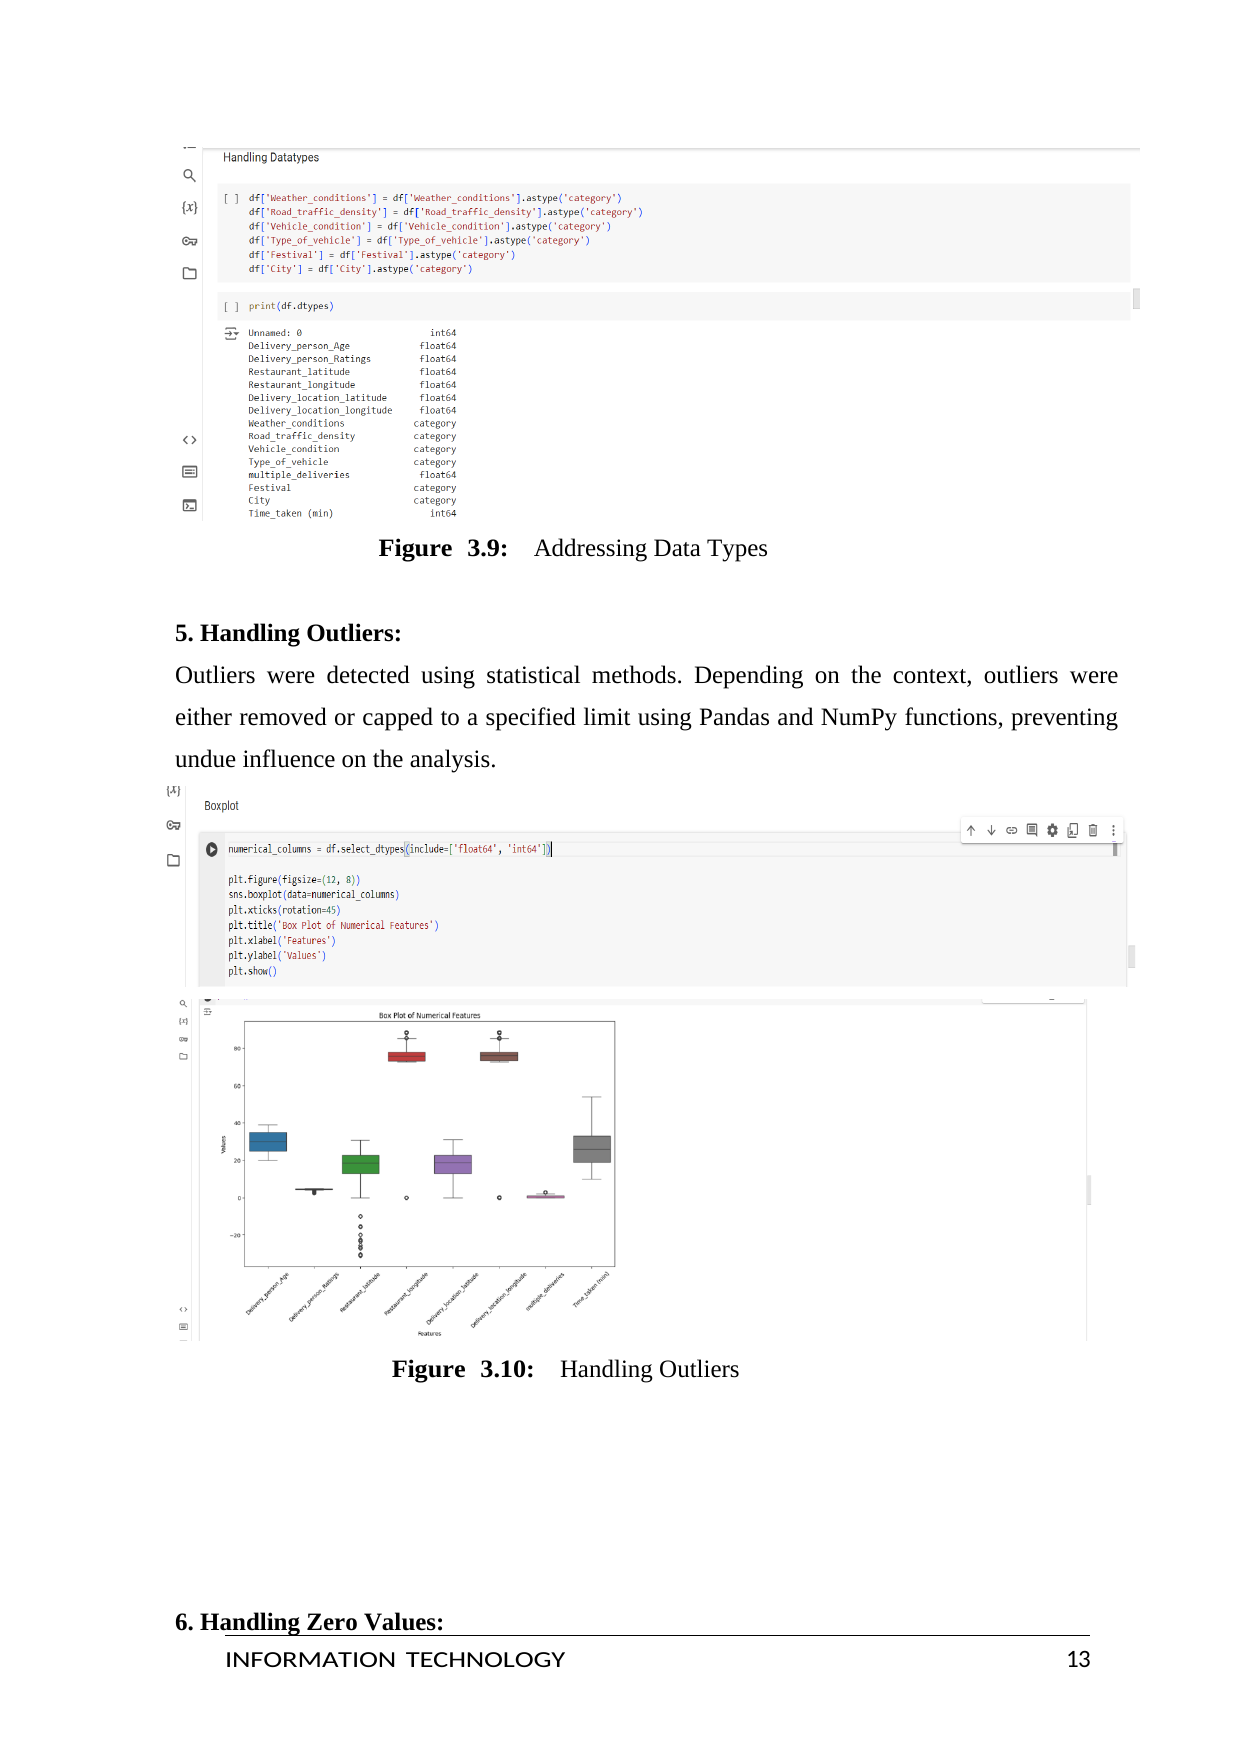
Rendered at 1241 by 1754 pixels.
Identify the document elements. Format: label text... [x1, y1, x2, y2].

picture [175, 147, 1140, 521]
text Figure 3.10: Handling Outliers [175, 1354, 1119, 1383]
text Outliers were detected using statistical methods. Depending on the context, outliers were either removed or capped to a specified limit using Pandas and NumPy functions, preventing undue influence on the analysis. [175, 660, 1119, 773]
picture [175, 999, 1092, 1341]
text 5. Handling Outliers: [175, 618, 1240, 647]
text 6. Handling Zero Values: [175, 1607, 1240, 1636]
picture [160, 786, 1136, 987]
text Figure 3.9: Addressing Data Types [175, 533, 1119, 562]
